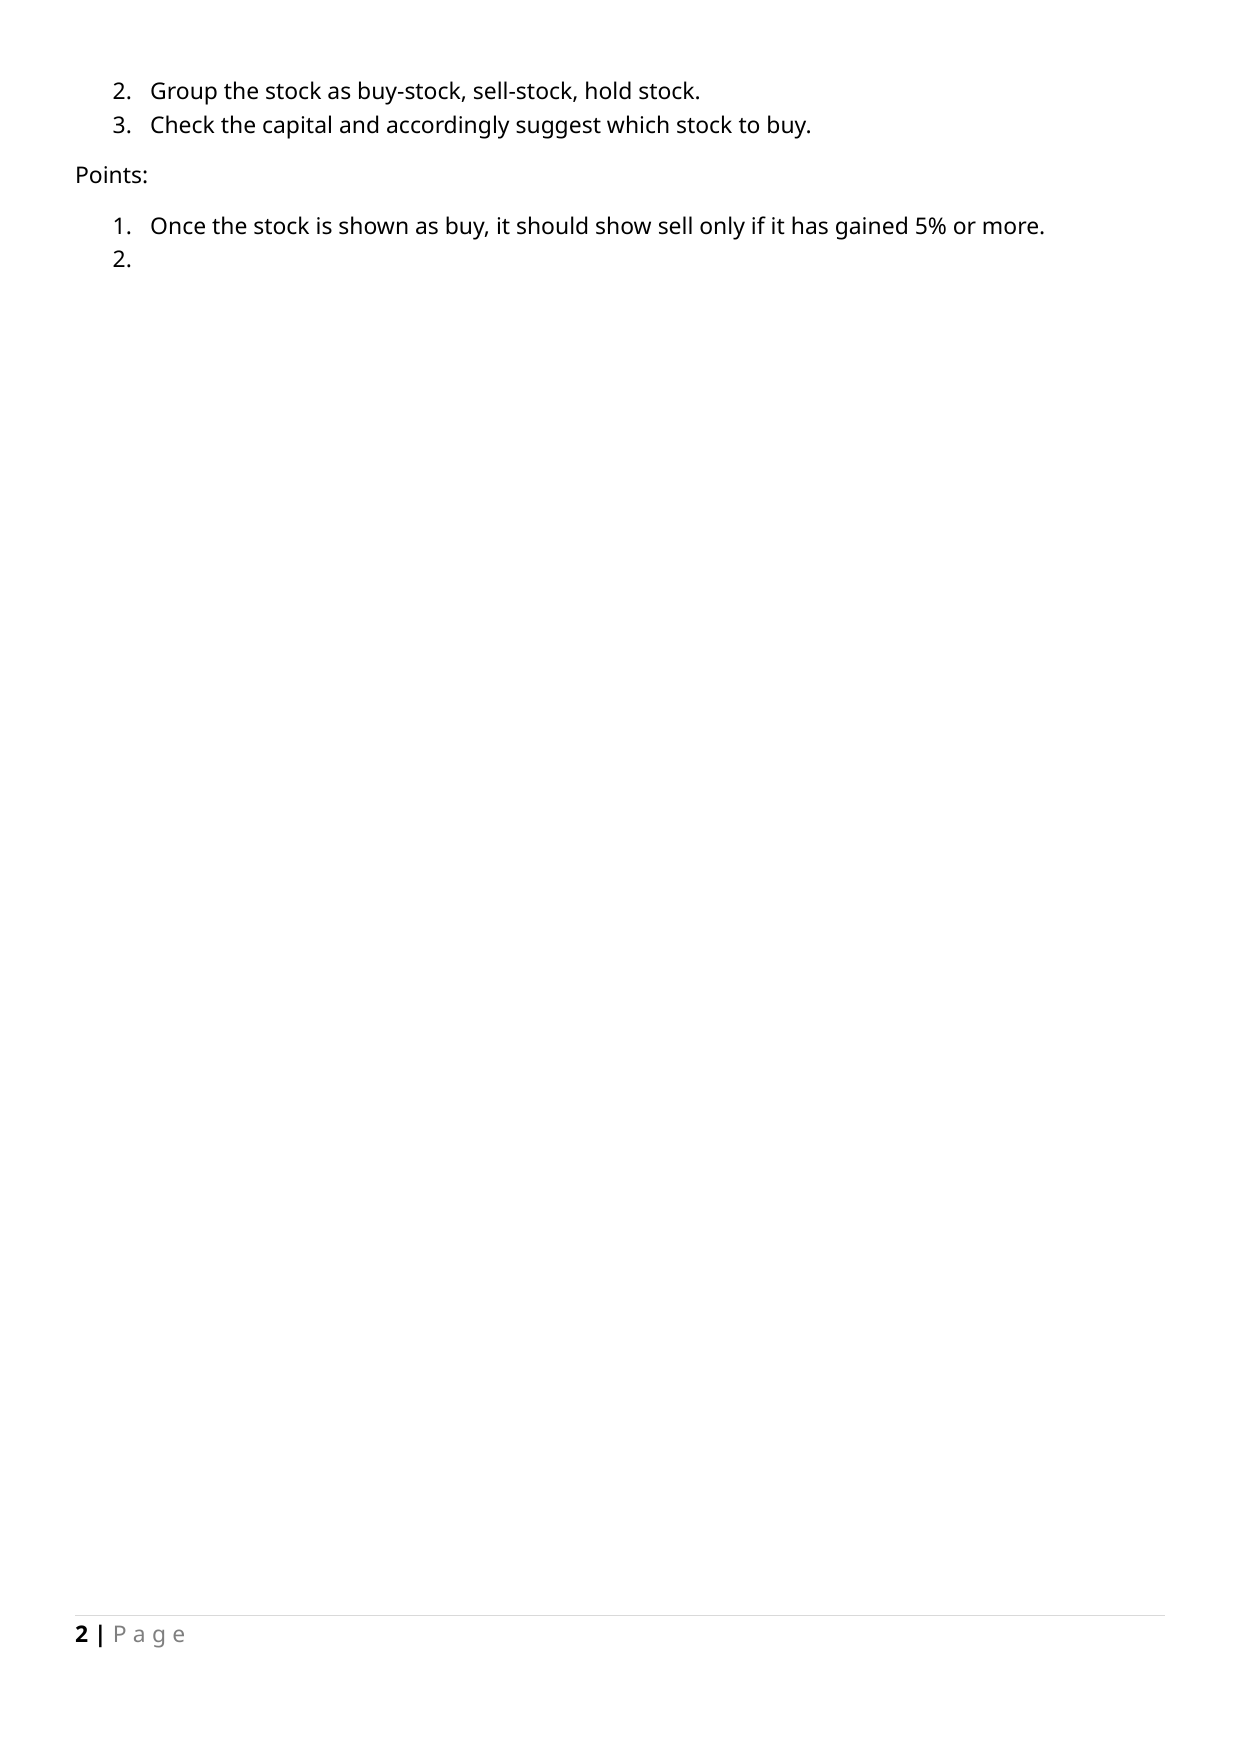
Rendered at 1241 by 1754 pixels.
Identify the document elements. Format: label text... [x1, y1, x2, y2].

list Check the capital and accordingly suggest which stock to buy. [112, 109, 1165, 140]
list Once the stock is shown as buy, it should show sell only if it has gained 5% or more. [112, 209, 1165, 241]
list Group the stock as buy-stock, sell-stock, hold stock. [112, 75, 1165, 106]
text Points: [75, 159, 1165, 190]
